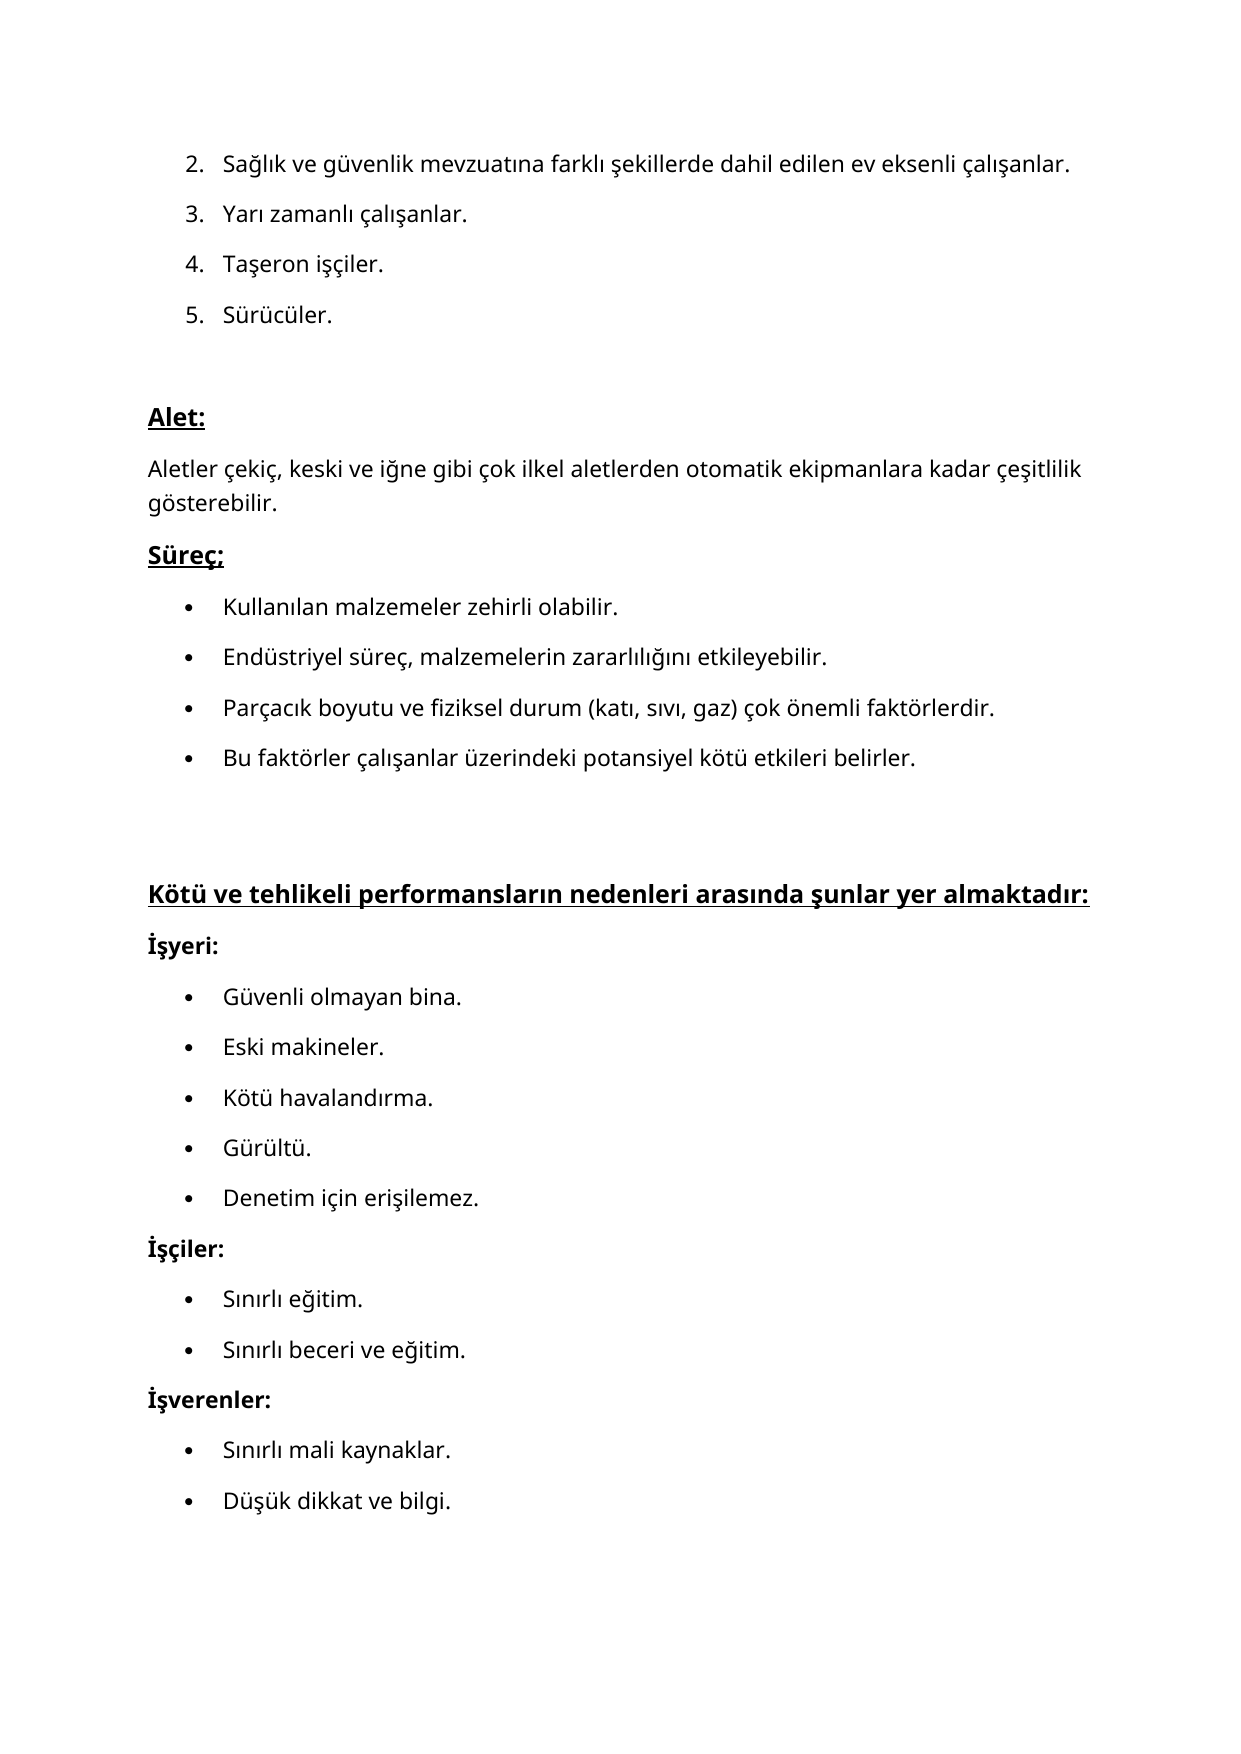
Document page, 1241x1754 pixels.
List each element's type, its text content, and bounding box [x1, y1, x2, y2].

list Gürültü. [185, 1132, 1093, 1163]
list Denetim için erişilemez. [185, 1182, 1093, 1213]
text İşyeri: [148, 930, 1093, 961]
list Sınırlı beceri ve eğitim. [185, 1333, 1093, 1365]
list Sürücüler. [185, 299, 1093, 330]
list Eski makineler. [185, 1031, 1093, 1062]
list Bu faktörler çalışanlar üzerindeki potansiyel kötü etkileri belirler. [185, 742, 1093, 773]
text Süreç; [148, 537, 1093, 571]
text Kötü ve tehlikeli performansların nedenleri arasında şunlar yer almaktadır: [148, 843, 1093, 911]
text Alet: [148, 400, 1093, 434]
list Sınırlı eğitim. [185, 1283, 1093, 1314]
list Yarı zamanlı çalışanlar. [185, 198, 1093, 229]
text İşçiler: [148, 1233, 1093, 1264]
list Endüstriyel süreç, malzemelerin zararlılığını etkileyebilir. [185, 641, 1093, 672]
list Düşük dikkat ve bilgi. [185, 1485, 1093, 1516]
text İşverenler: [148, 1384, 1093, 1415]
list Güvenli olmayan bina. [185, 981, 1093, 1012]
list Taşeron işçiler. [185, 248, 1093, 280]
list Sınırlı mali kaynaklar. [185, 1434, 1093, 1466]
list Parçacık boyutu ve fiziksel durum (katı, sıvı, gaz) çok önemli faktörlerdir. [185, 692, 1093, 723]
list Sağlık ve güvenlik mevzuatına farklı şekillerde dahil edilen ev eksenli çalışanlar. [185, 148, 1093, 179]
list Kullanılan malzemeler zehirli olabilir. [185, 591, 1093, 622]
text Aletler çekiç, keski ve iğne gibi çok ilkel aletlerden otomatik ekipmanlara kadar çeşitlilik gösterebilir. [148, 453, 1093, 518]
list Kötü havalandırma. [185, 1081, 1093, 1113]
